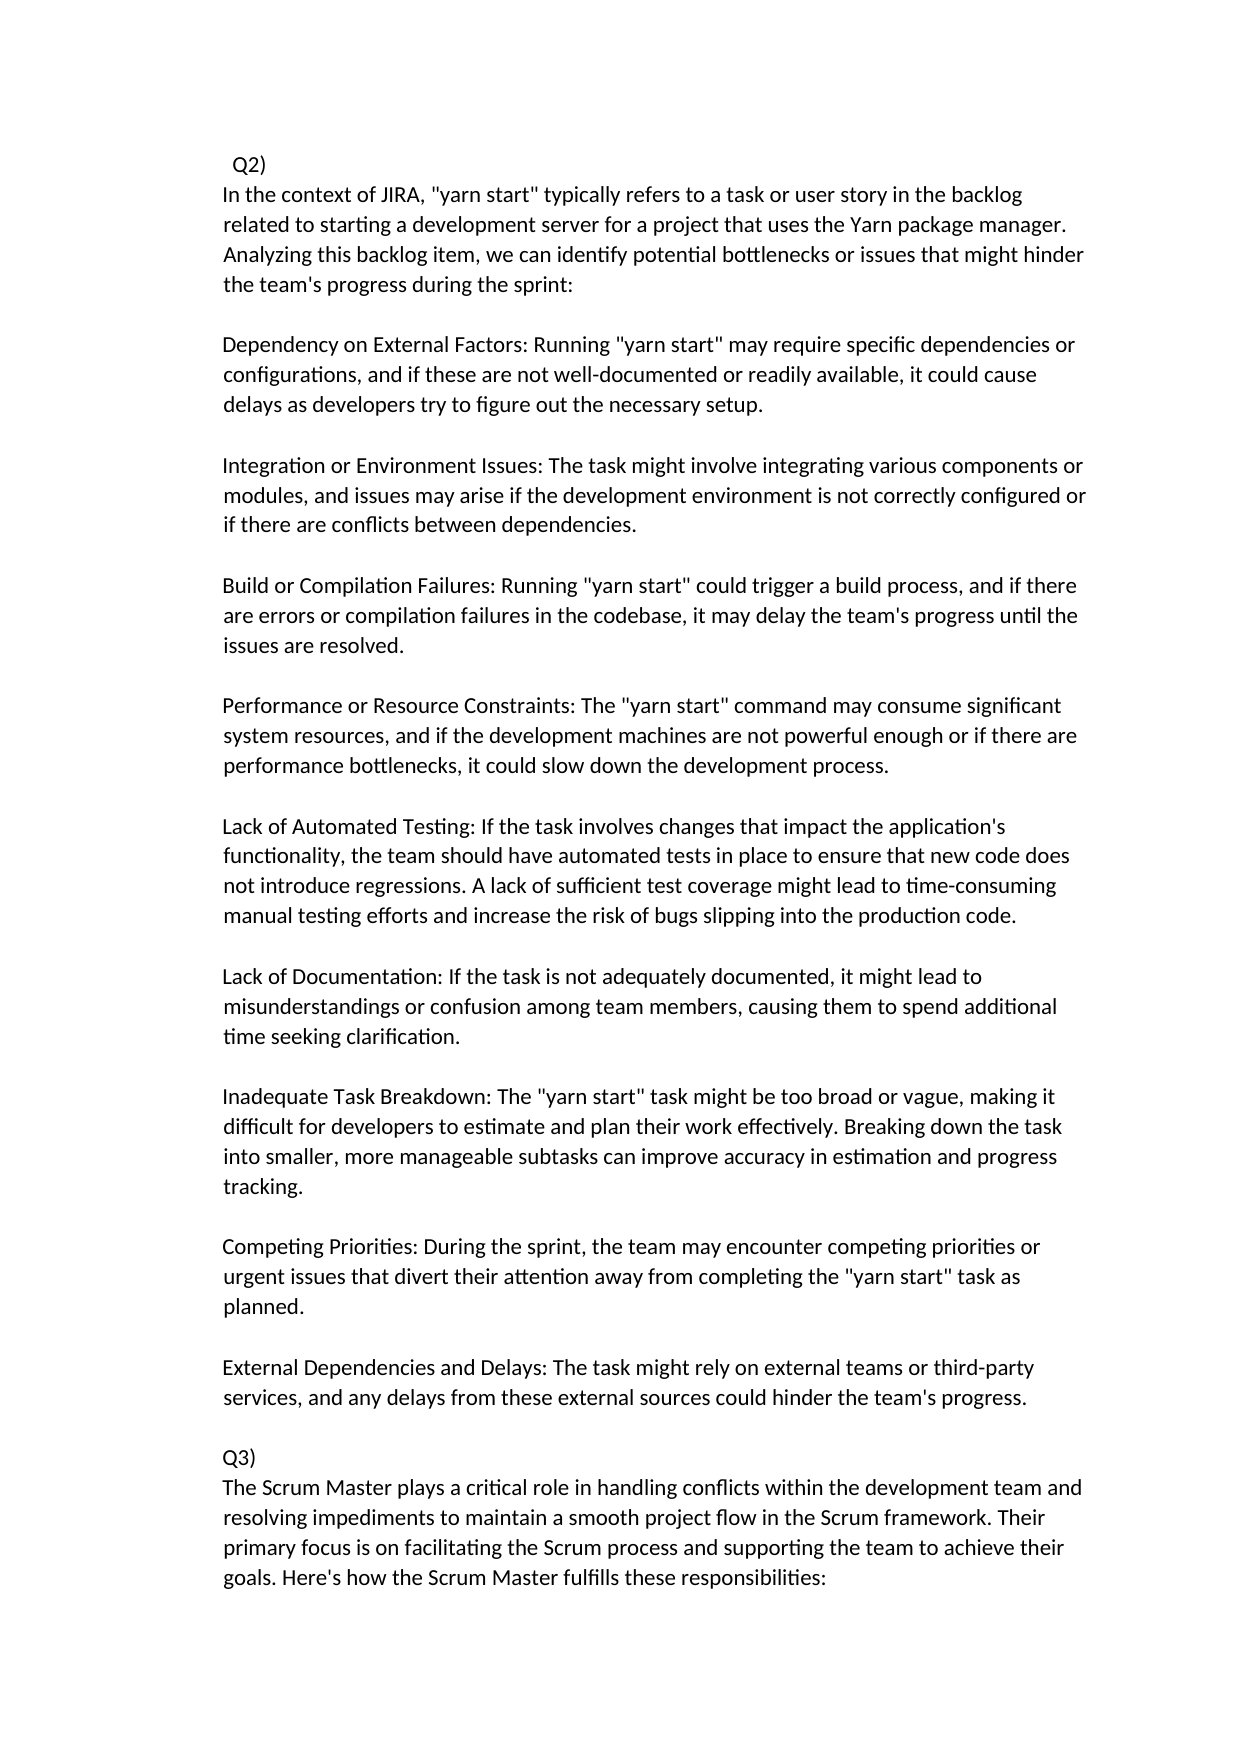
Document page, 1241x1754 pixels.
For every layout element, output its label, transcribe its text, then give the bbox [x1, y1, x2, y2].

text Dependency on External Factors: Running "yarn start" may require specific dependencies or configurations, and if these are not well-documented or readily available, it could cause delays as developers try to figure out the necessary setup. [222, 331, 1093, 418]
text Build or Compilation Failures: Running "yarn start" could trigger a build process, and if there are errors or compilation failures in the codebase, it may delay the team's progress until the issues are resolved. [222, 571, 1093, 659]
text Integration or Environment Issues: The task might involve integrating various components or modules, and issues may arise if the development environment is not correctly configured or if there are conflicts between dependencies. [222, 451, 1093, 539]
text The Scrum Master plays a critical role in handling conflicts within the development team and resolving impediments to maintain a smooth project flow in the Scrum framework. Their primary focus is on facilitating the Scrum process and supporting the team to achieve their goals. Here's how the Scrum Master fulfills these responsibilities: [222, 1473, 1093, 1591]
text Q2) [222, 150, 270, 178]
text In the context of JIRA, "yarn start" typically refers to a task or user story in the backlog related to starting a development server for a project that uses the Yarn package manager. Analyzing this backlog item, we can identify potential bottlenecks or issues that might hinder the team's progress during the sprint: [222, 180, 1093, 298]
text Inadequate Task Breakdown: The "yarn start" task might be too broad or vague, making it difficult for developers to estimate and plan their work effectively. Breaking down the task into smaller, more manageable subtasks can improve accuracy in estimation and progress tracking. [222, 1082, 1093, 1200]
text Q3) [222, 1443, 1093, 1471]
text Lack of Automated Testing: If the task involves changes that impact the application's functionality, the team should have automated tests in place to ensure that new code does not introduce regressions. A lack of sufficient test coverage might lead to time-consuming manual testing efforts and increase the risk of bugs slipping into the production code. [222, 812, 1093, 929]
text Lack of Documentation: If the task is not adequately documented, it might lead to misunderstandings or confusion among team members, causing them to spend additional time seeking clarification. [222, 962, 1093, 1050]
text External Dependencies and Delays: The task might rely on external teams or third-party services, and any delays from these external sources could hinder the team's progress. [222, 1353, 1093, 1411]
text Performance or Resource Constraints: The "yarn start" command may consume significant system resources, and if the development machines are not powerful enough or if there are performance bottlenecks, it could slow down the development process. [222, 691, 1093, 779]
text Competing Priorities: During the sprint, the team may encounter competing priorities or urgent issues that divert their attention away from completing the "yarn start" task as planned. [222, 1232, 1093, 1320]
